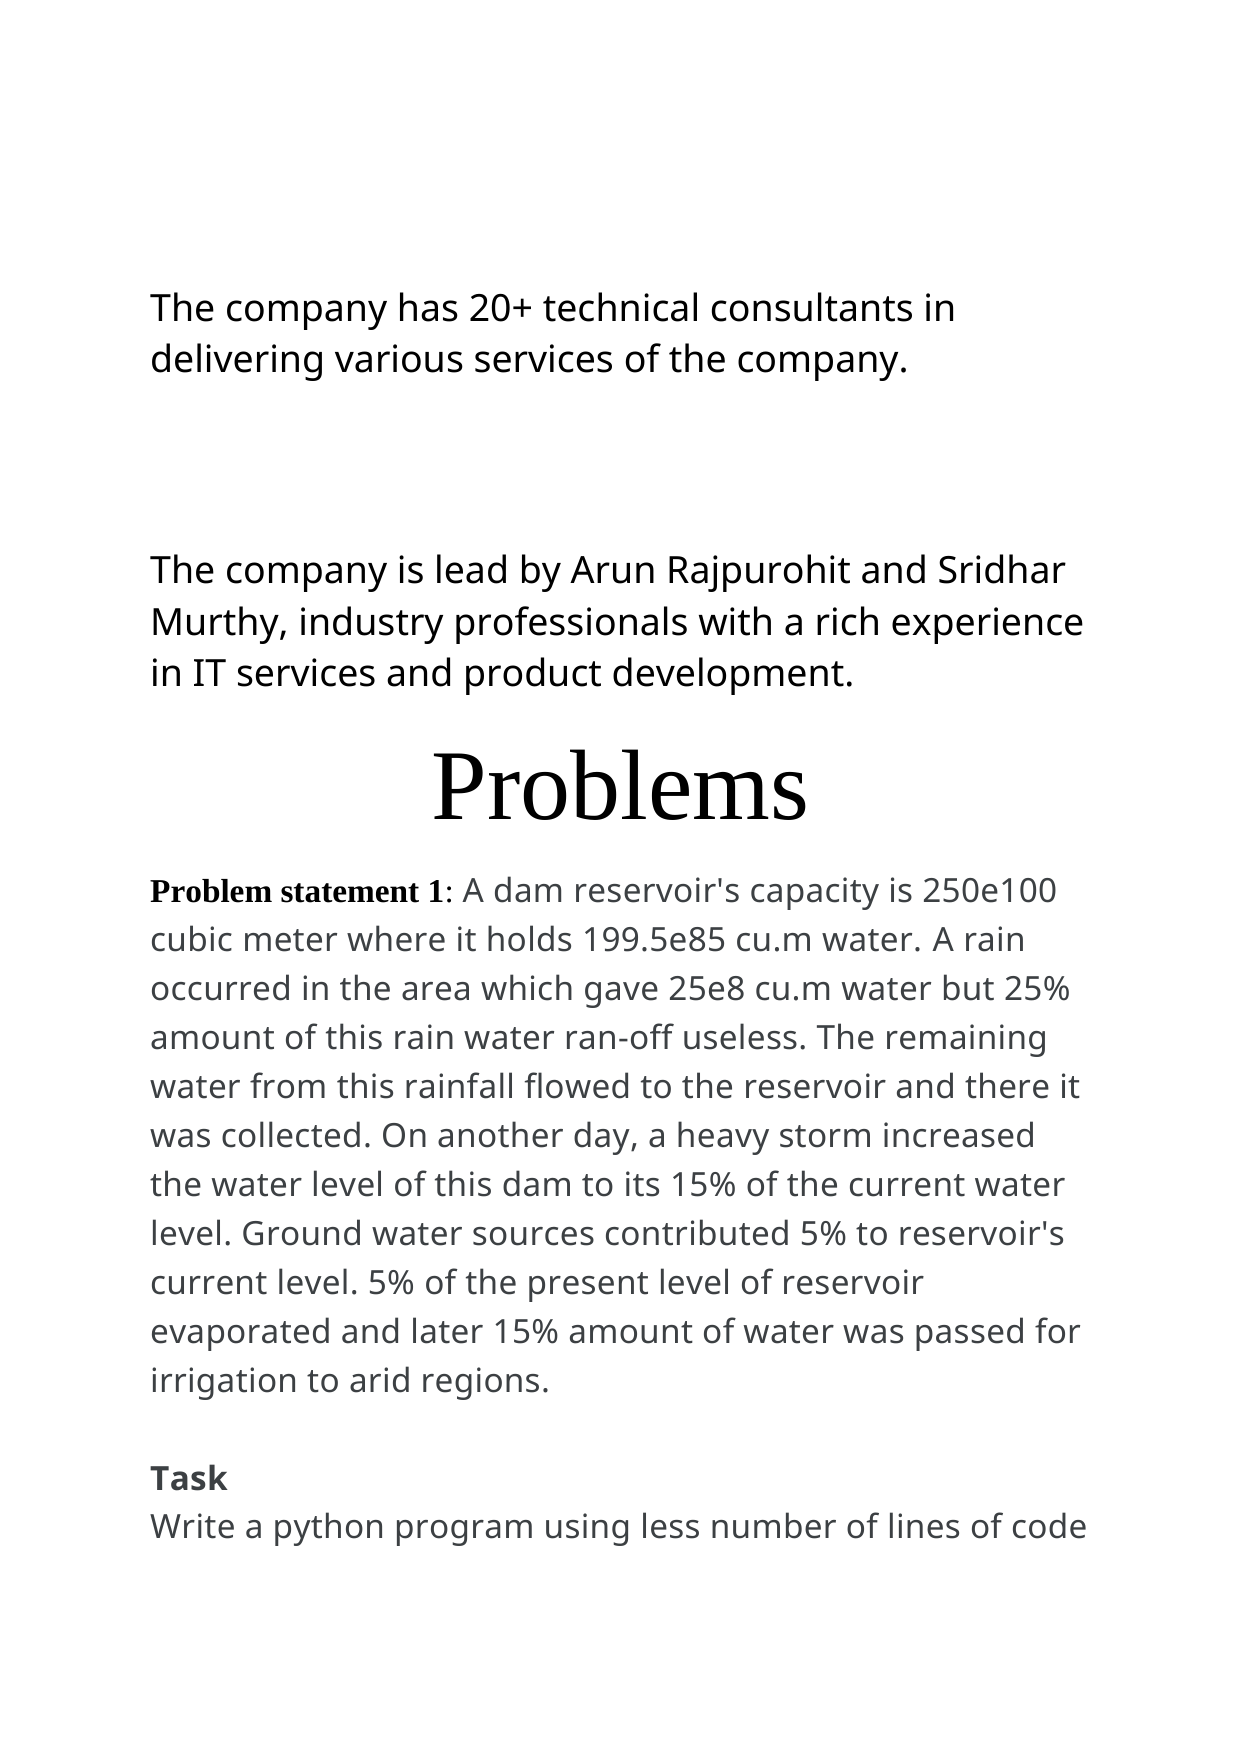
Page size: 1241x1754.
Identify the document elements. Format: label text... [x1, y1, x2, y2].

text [150, 867, 1090, 1549]
text Problems [150, 726, 1090, 841]
text The company is lead by Arun Rajpurohit and Sridhar Murthy, industry professionals with a rich experience in IT services and product development. [160, 493, 1090, 697]
text The company has 20+ technical consultants in delivering various services of the company. [150, 230, 1090, 383]
